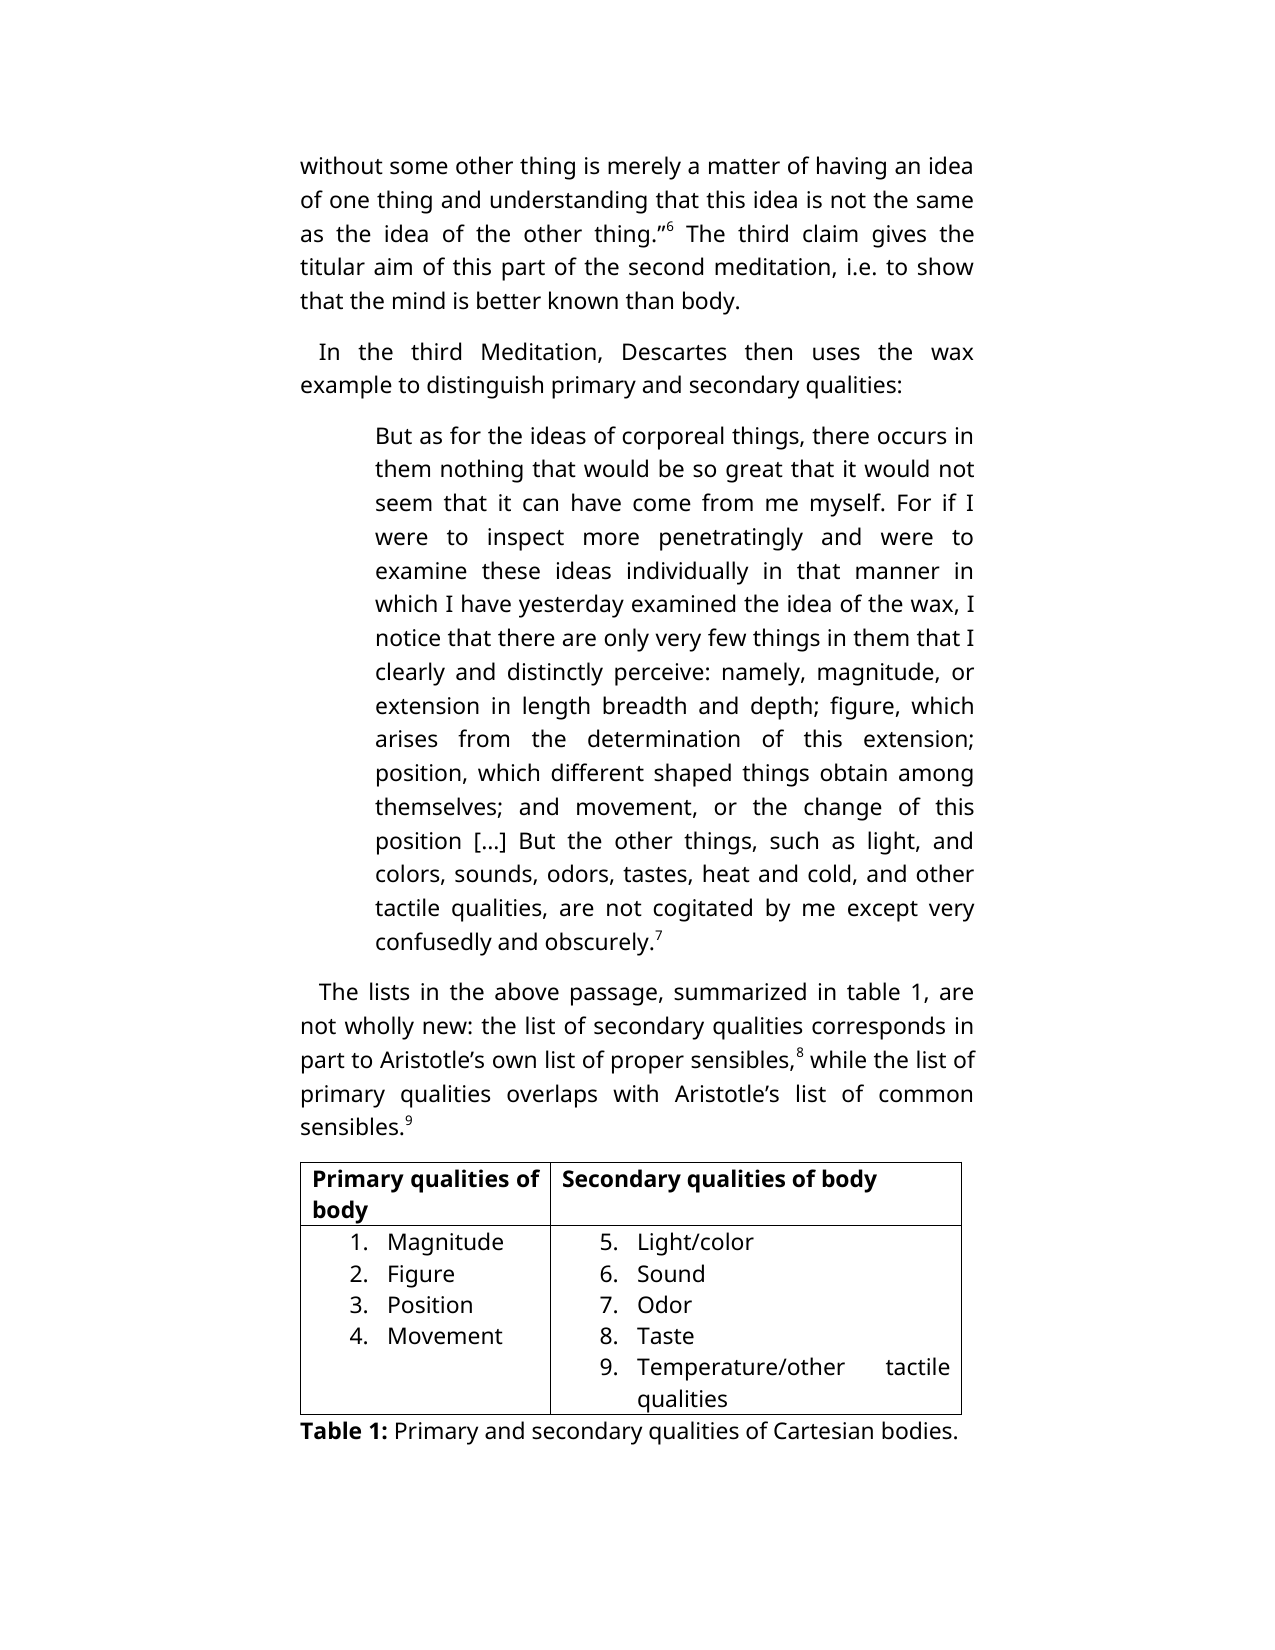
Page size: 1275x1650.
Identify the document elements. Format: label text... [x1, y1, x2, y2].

text Table 1: Primary and secondary qualities of Cartesian bodies. [300, 1415, 975, 1446]
table_header Primary qualities of body [301, 1163, 550, 1225]
table_header Secondary qualities of body [551, 1163, 961, 1225]
table_cell Magnitude Figure Position Movement [301, 1226, 550, 1414]
table_cell Light/color Sound Odor Taste Temperature/other tactile qualities [551, 1226, 961, 1414]
text In the third Meditation, Descartes then uses the wax example to distinguish primary and secondary qualities: [300, 335, 975, 400]
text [300, 150, 975, 316]
text The lists in the above passage, summarized in table 1, are not wholly new: the list of secondary qualities corresponds in part to Aristotle’s own list of proper sensibles, while the list of primary qualities overlaps with Aristotle’s list of common sensibles. [300, 976, 975, 1142]
text But as for the ideas of corporeal things, there occurs in them nothing that would be so great that it would not seem that it can have come from me myself. For if I were to inspect more penetratingly and were to examine these ideas individually in that manner in which I have yesterday examined the idea of the wax, I notice that there are only very few things in them that I clearly and distinctly perceive: namely, magnitude, or extension in length breadth and depth; figure, which arises from the determination of this extension; position, which different shaped things obtain among themselves; and movement, or the change of this position […] But the other things, such as light, and colors, sounds, odors, tastes, heat and cold, and other tactile qualities, are not cogitated by me except very confusedly and obscurely. [375, 419, 975, 957]
